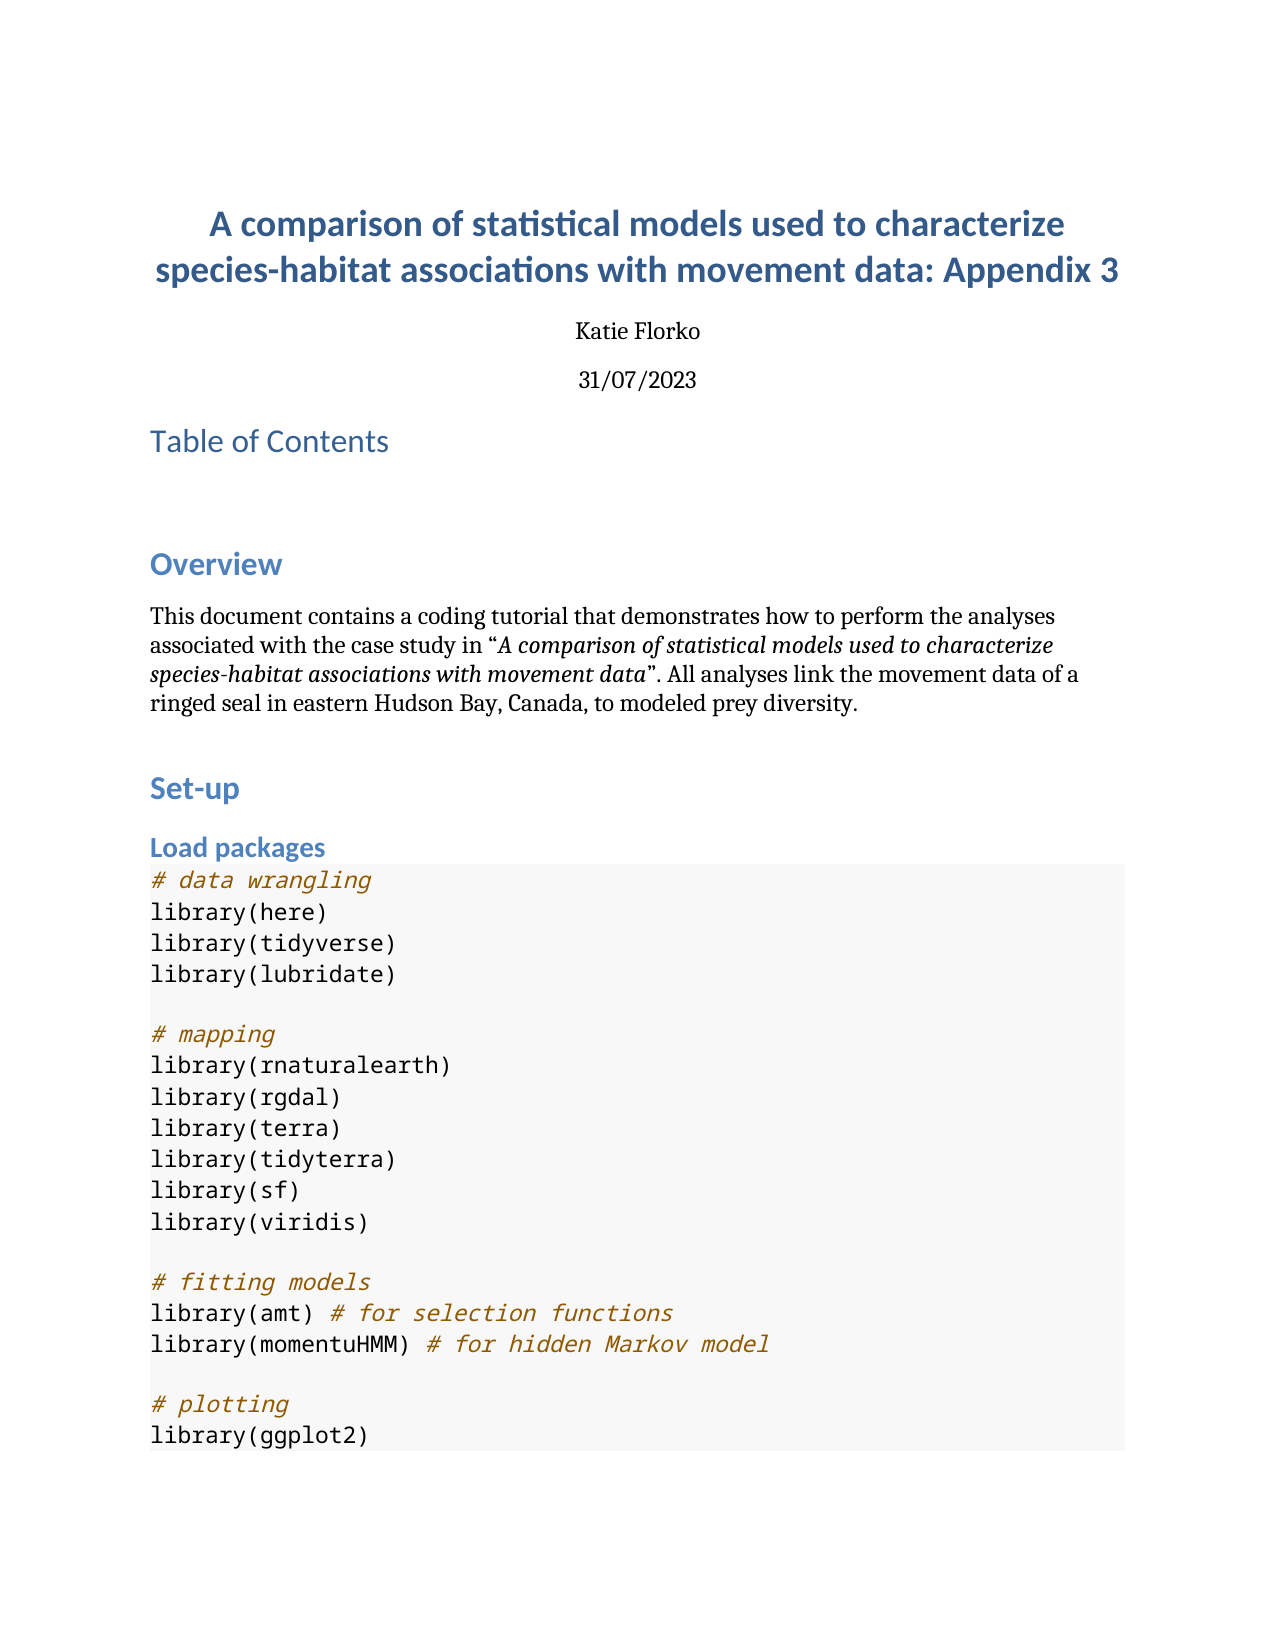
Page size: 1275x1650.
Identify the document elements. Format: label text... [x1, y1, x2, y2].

subtitle Set-up [150, 767, 1125, 808]
text This document contains a coding tutorial that demonstrates how to perform the analyses associated with the case study in “A comparison of statistical models used to characterize species-habitat associations with movement data”. All analyses link the movement data of a ringed seal in eastern Hudson Bay, Canada, to modeled prey diversity. [150, 602, 1125, 717]
subtitle Overview [150, 543, 1125, 583]
text Katie Florko [150, 317, 1125, 345]
title A comparison of statistical models used to characterize species-habitat associations with movement data: Appendix 3 [150, 200, 1125, 292]
text 31/07/2023 [150, 366, 1125, 395]
subtitle Load packages [150, 829, 1125, 864]
